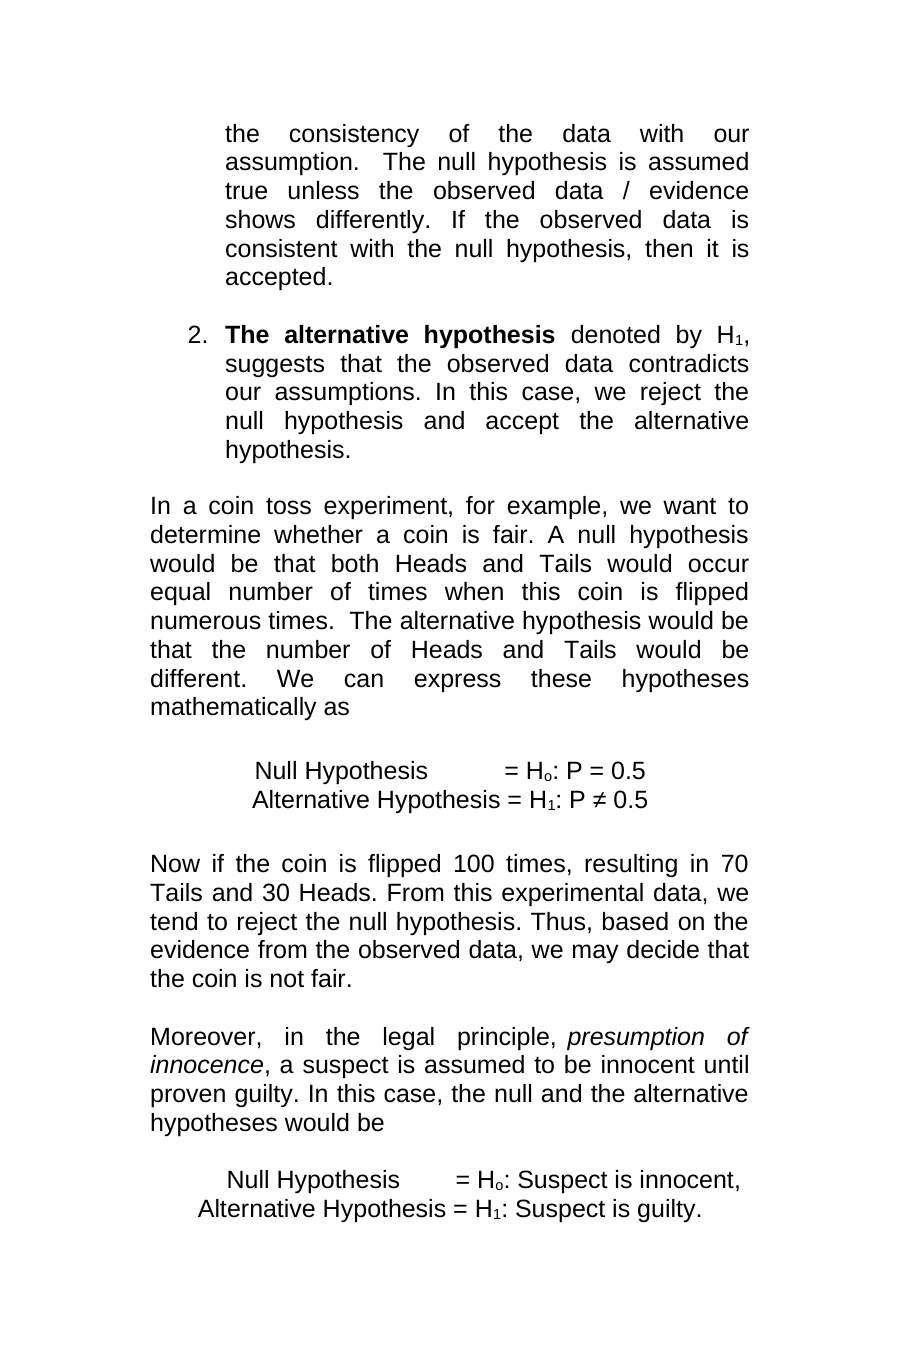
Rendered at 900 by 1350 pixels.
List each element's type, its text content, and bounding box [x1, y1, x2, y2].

text In a coin toss experiment, for example, we want to determine whether a coin is fair. A null hypothesis would be that both Heads and Tails would occur equal number of times when this coin is flipped numerous times. The alternative hypothesis would be that the number of Heads and Tails would be different. We can express these hypotheses mathematically as [150, 491, 750, 721]
text Alternative Hypothesis = H1: Suspect is guilty. [150, 1194, 750, 1223]
text Moreover, in the legal principle, presumption of innocence, a suspect is assumed to be innocent until proven guilty. In this case, the null and the alternative hypotheses would be [150, 1021, 750, 1136]
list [187, 118, 750, 291]
text Null Hypothesis = Ho: Suspect is innocent, [150, 1165, 750, 1194]
list The alternative hypothesis denoted by H1, suggests that the observed data contradicts our assumptions. In this case, we reject the null hypothesis and accept the alternative hypothesis. [187, 320, 750, 463]
text Now if the coin is flipped 100 times, resulting in 70 Tails and 30 Heads. From this experimental data, we tend to reject the null hypothesis. Thus, based on the evidence from the observed data, we may decide that the coin is not fair. [150, 849, 750, 993]
text Alternative Hypothesis = H1: P ≠ 0.5 [150, 785, 750, 814]
text Null Hypothesis = Ho: P = 0.5 [150, 756, 750, 785]
